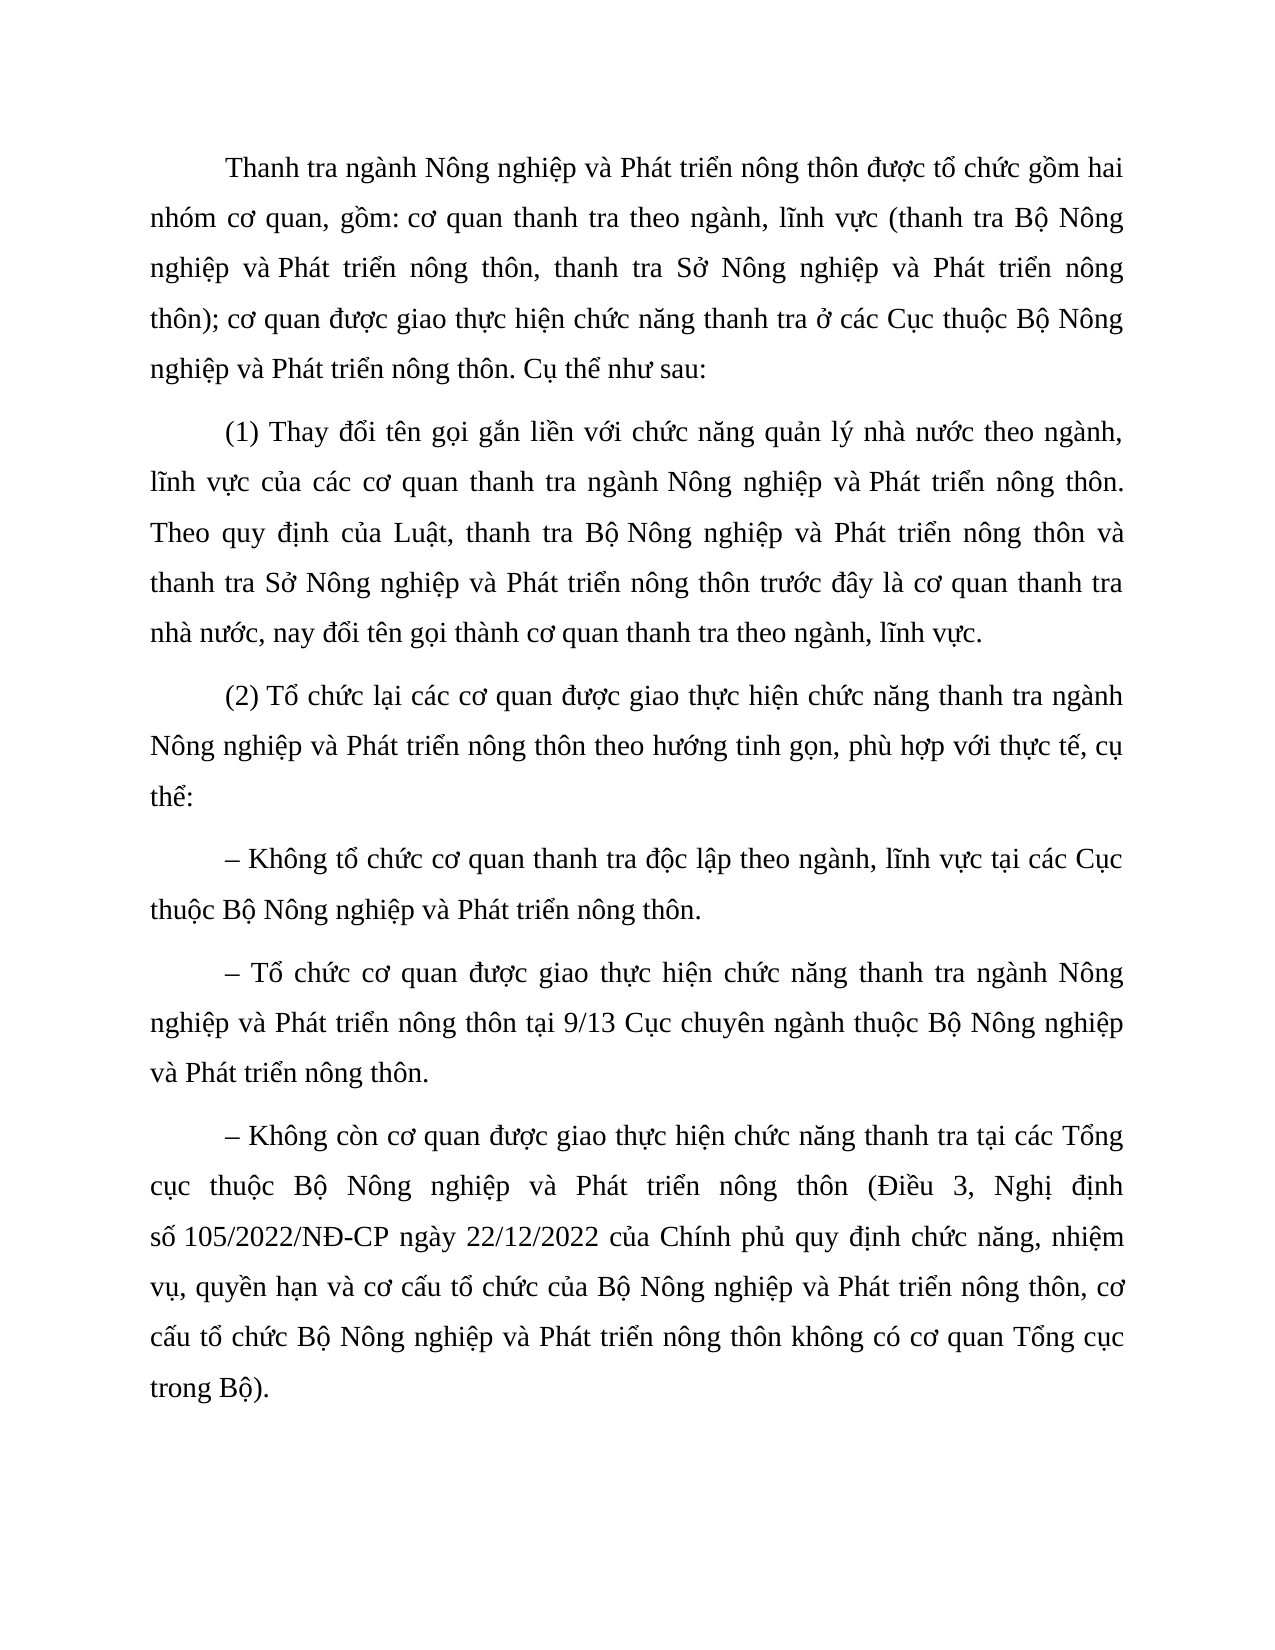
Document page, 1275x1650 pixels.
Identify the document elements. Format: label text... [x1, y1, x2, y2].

text Thanh tra ngành Nông nghiệp và Phát triển nông thôn được tổ chức gồm hai nhóm cơ quan, gồm: cơ quan thanh tra theo ngành, lĩnh vực (thanh tra Bộ Nông nghiệp và Phát triển nông thôn, thanh tra Sở Nông nghiệp và Phát triển nông thôn); cơ quan được giao thực hiện chức năng thanh tra ở các Cục thuộc Bộ Nông nghiệp và Phát triển nông thôn. Cụ thể như sau: [150, 150, 1125, 385]
text – Không tổ chức cơ quan thanh tra độc lập theo ngành, lĩnh vực tại các Cục thuộc Bộ Nông nghiệp và Phát triển nông thôn. [150, 842, 1125, 925]
text – Tổ chức cơ quan được giao thực hiện chức năng thanh tra ngành Nông nghiệp và Phát triển nông thôn tại 9/13 Cục chuyên ngành thuộc Bộ Nông nghiệp và Phát triển nông thôn. [150, 955, 1125, 1089]
text – Không còn cơ quan được giao thực hiện chức năng thanh tra tại các Tổng cục thuộc Bộ Nông nghiệp và Phát triển nông thôn (Điều 3, Nghị định số 105/2022/NĐ-CP ngày 22/12/2022 của Chính phủ quy định chức năng, nhiệm vụ, quyền hạn và cơ cấu tổ chức của Bộ Nông nghiệp và Phát triển nông thôn, cơ cấu tổ chức Bộ Nông nghiệp và Phát triển nông thôn không có cơ quan Tổng cục trong Bộ). [150, 1118, 1125, 1403]
text (1) Thay đổi tên gọi gắn liền với chức năng quản lý nhà nước theo ngành, lĩnh vực của các cơ quan thanh tra ngành Nông nghiệp và Phát triển nông thôn. Theo quy định của Luật, thanh tra Bộ Nông nghiệp và Phát triển nông thôn và thanh tra Sở Nông nghiệp và Phát triển nông thôn trước đây là cơ quan thanh tra nhà nước, nay đổi tên gọi thành cơ quan thanh tra theo ngành, lĩnh vực. [150, 414, 1125, 649]
text (2) Tổ chức lại các cơ quan được giao thực hiện chức năng thanh tra ngành Nông nghiệp và Phát triển nông thôn theo hướng tinh gọn, phù hợp với thực tế, cụ thể: [150, 678, 1125, 812]
